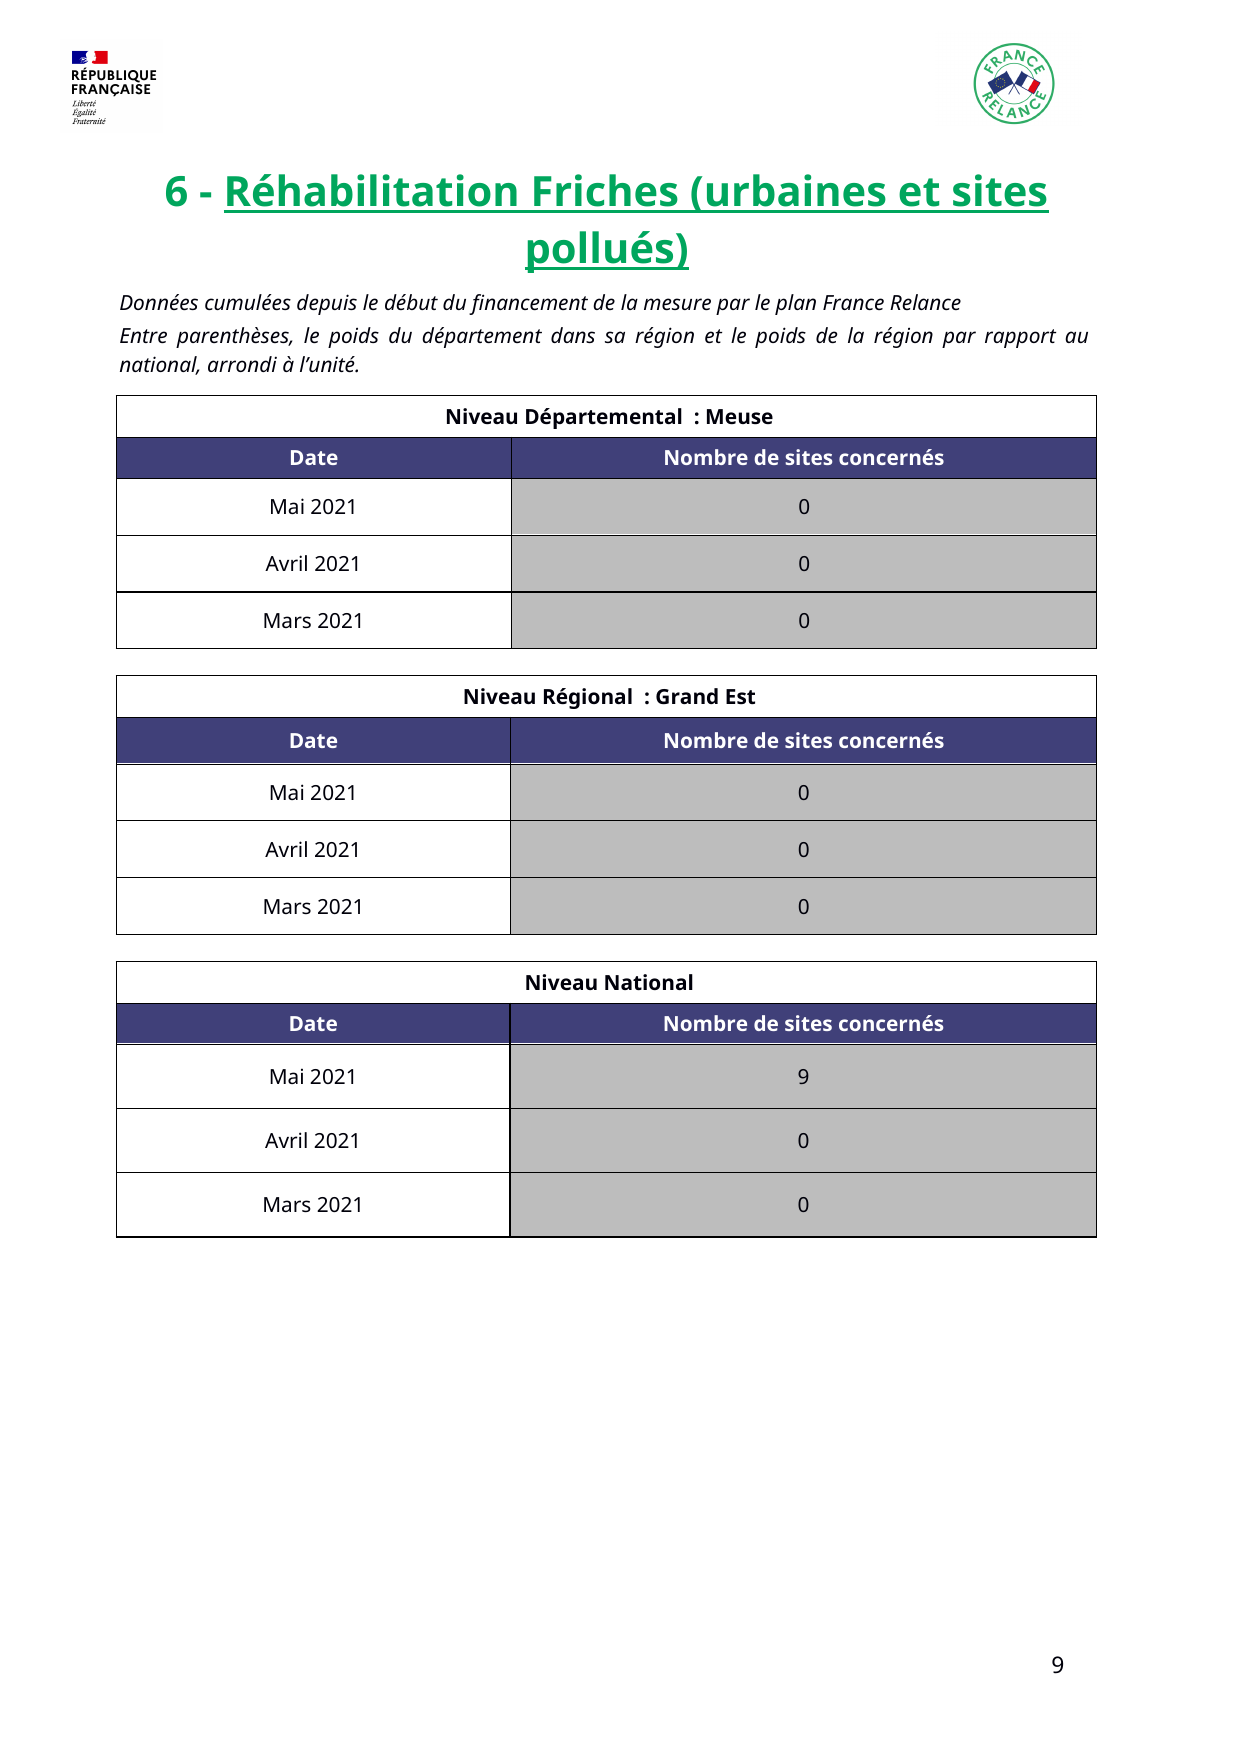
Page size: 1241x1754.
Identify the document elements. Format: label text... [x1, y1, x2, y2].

table_cell Nombre de sites concernés [511, 1004, 1096, 1043]
picture [935, 31, 1082, 126]
table_cell Date [117, 718, 510, 763]
table_cell Mars 2021 [117, 1173, 509, 1236]
table_cell Mai 2021 [117, 1045, 509, 1108]
table_cell Avril 2021 [117, 536, 511, 591]
table_cell 0 [512, 479, 1096, 534]
table_cell 0 [511, 765, 1096, 820]
table_cell Mai 2021 [117, 479, 511, 534]
table_cell 0 [511, 1173, 1096, 1236]
table_cell Nombre de sites concernés [512, 438, 1096, 478]
table_cell Date [117, 1004, 509, 1043]
table_cell Avril 2021 [117, 821, 510, 877]
text Entre parenthèses, le poids du département dans sa région et le poids de la région par rapport au national, arrondi à l’unité. [119, 321, 1094, 378]
table_cell Avril 2021 [117, 1109, 509, 1172]
table_header Niveau National [117, 962, 1096, 1002]
text Données cumulées depuis le début du financement de la mesure par le plan France Relance [119, 288, 1094, 317]
subtitle 6 - Réhabilitation Friches (urbaines et sites pollués) [119, 162, 1094, 276]
table_cell Mai 2021 [117, 765, 510, 820]
table_cell 0 [511, 878, 1096, 934]
table_cell 0 [511, 1109, 1096, 1172]
table_header Niveau Régional : Grand Est [117, 676, 1096, 717]
table_cell 9 [511, 1045, 1096, 1108]
table_header Niveau Départemental : Meuse [117, 396, 1096, 437]
table_cell Date [117, 438, 511, 478]
table_cell Mars 2021 [117, 593, 511, 648]
table_cell 0 [512, 593, 1096, 648]
table_cell Mars 2021 [117, 878, 510, 934]
table_cell 0 [511, 821, 1096, 877]
table_cell 0 [512, 536, 1096, 591]
picture [60, 39, 163, 133]
table_cell Nombre de sites concernés [511, 718, 1096, 763]
